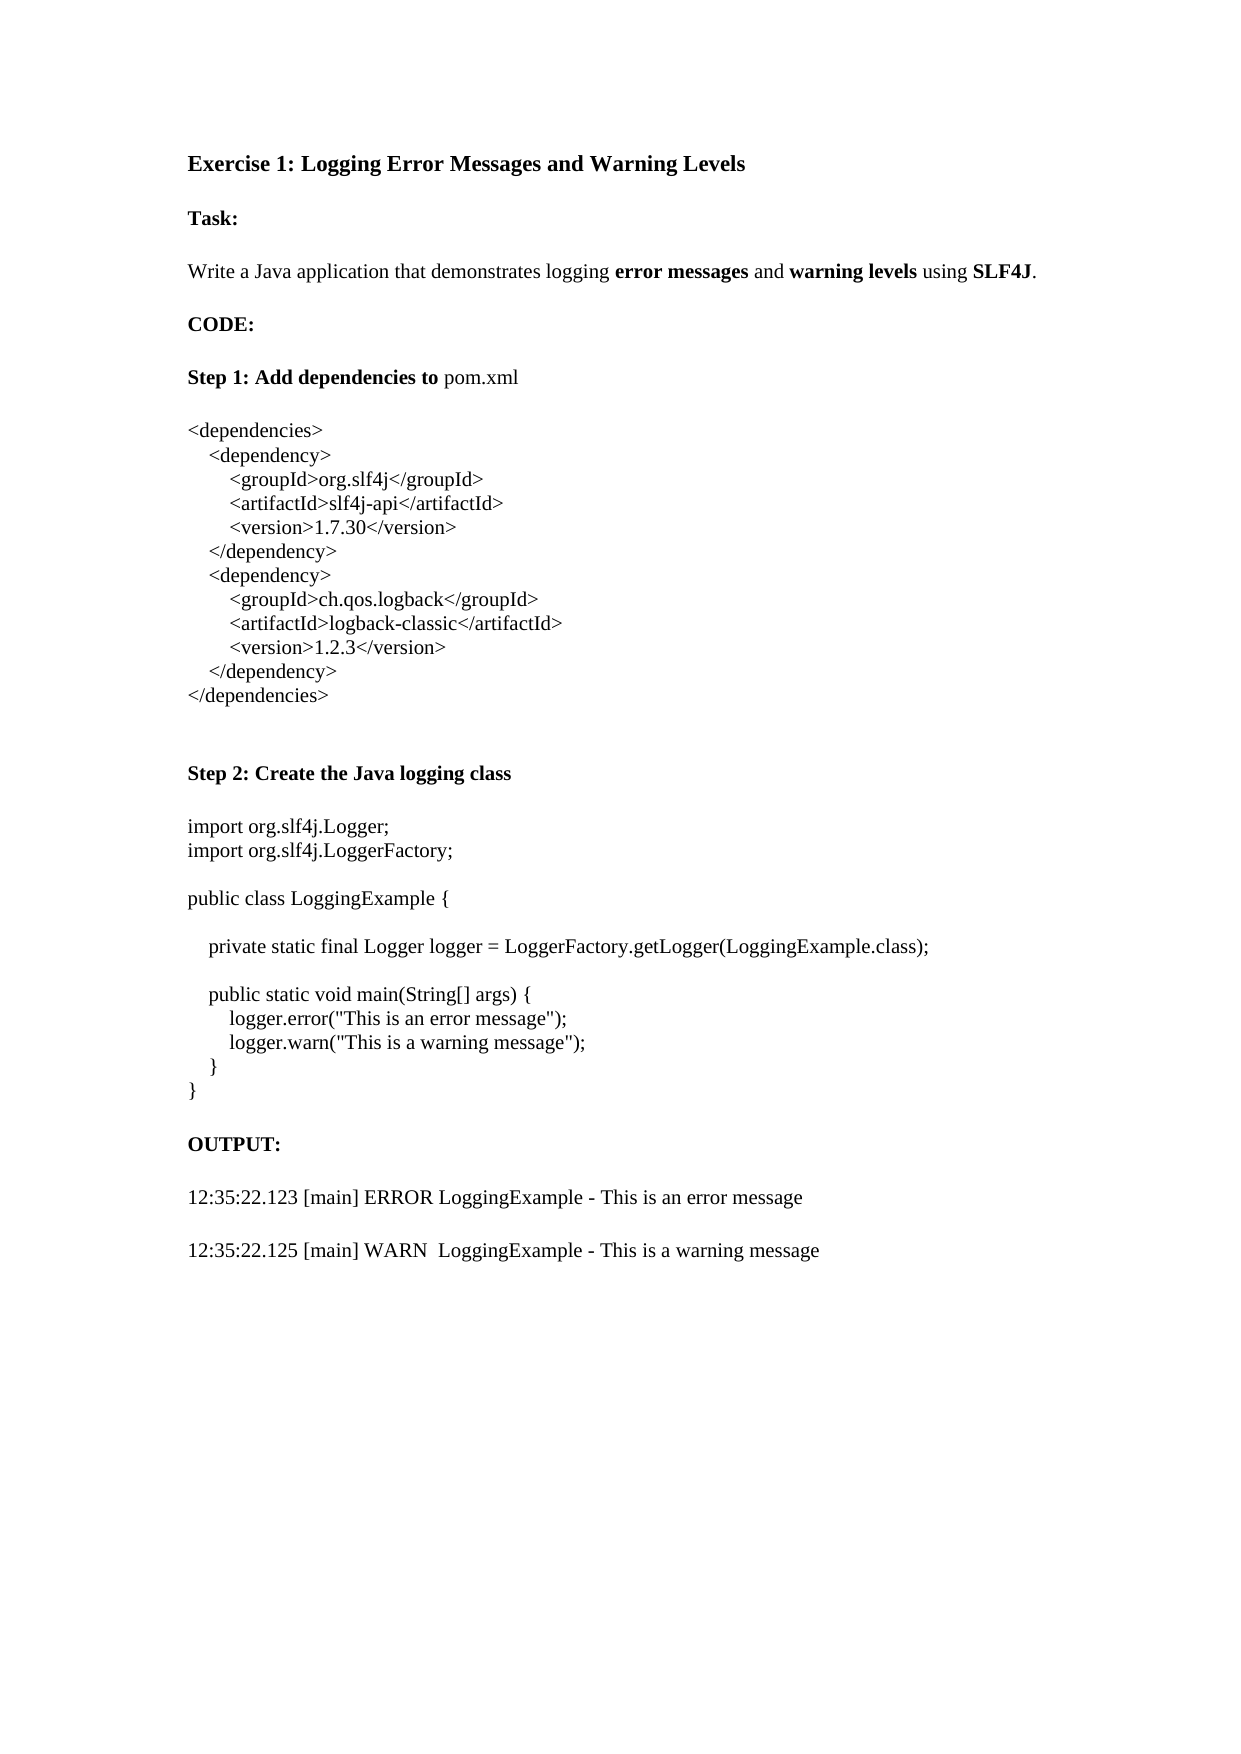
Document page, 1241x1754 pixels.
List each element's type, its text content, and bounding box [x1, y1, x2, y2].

text CODE: [187, 312, 1053, 336]
text <version>1.2.3</version> [187, 635, 1053, 659]
text 12:35:22.125 [main] WARN LoggingExample - This is a warning message [187, 1238, 1053, 1262]
text public static void main(String[] args) { [187, 982, 1053, 1006]
subtitle 12:35:22.123 [main] ERROR LoggingExample - This is an error message [187, 1185, 1053, 1209]
text public class LoggingExample { [187, 886, 1053, 910]
text } [187, 1054, 1053, 1078]
text <artifactId>slf4j-api</artifactId> [187, 491, 1053, 515]
text <groupId>org.slf4j</groupId> [187, 467, 1053, 491]
subtitle Exercise 1: Logging Error Messages and Warning Levels [187, 150, 1053, 176]
subtitle Task: [187, 206, 1053, 229]
text import org.slf4j.LoggerFactory; [187, 838, 1053, 862]
text logger.error("This is an error message"); [187, 1006, 1053, 1030]
text private static final Logger logger = LoggerFactory.getLogger(LoggingExample.class); [187, 934, 1053, 958]
text <artifactId>logback-classic</artifactId> [187, 611, 1053, 635]
text <dependency> [187, 442, 1053, 467]
text <version>1.7.30</version> [187, 515, 1053, 539]
subtitle OUTPUT: [187, 1132, 1053, 1156]
text </dependency> [187, 539, 1053, 563]
subtitle Step 2: Create the Java logging class [187, 760, 1053, 784]
text logger.warn("This is a warning message"); [187, 1030, 1053, 1054]
text } [187, 1078, 1053, 1102]
text import org.slf4j.Logger; [187, 814, 1053, 838]
text Step 1: Add dependencies to pom.xml [187, 365, 1053, 389]
text <dependencies> [187, 418, 1053, 442]
text </dependency> [187, 659, 1053, 683]
text <groupId>ch.qos.logback</groupId> [187, 587, 1053, 611]
text Write a Java application that demonstrates logging error messages and warning levels using SLF4J. [187, 259, 1053, 283]
text <dependency> [187, 563, 1053, 587]
text </dependencies> [187, 683, 1053, 707]
